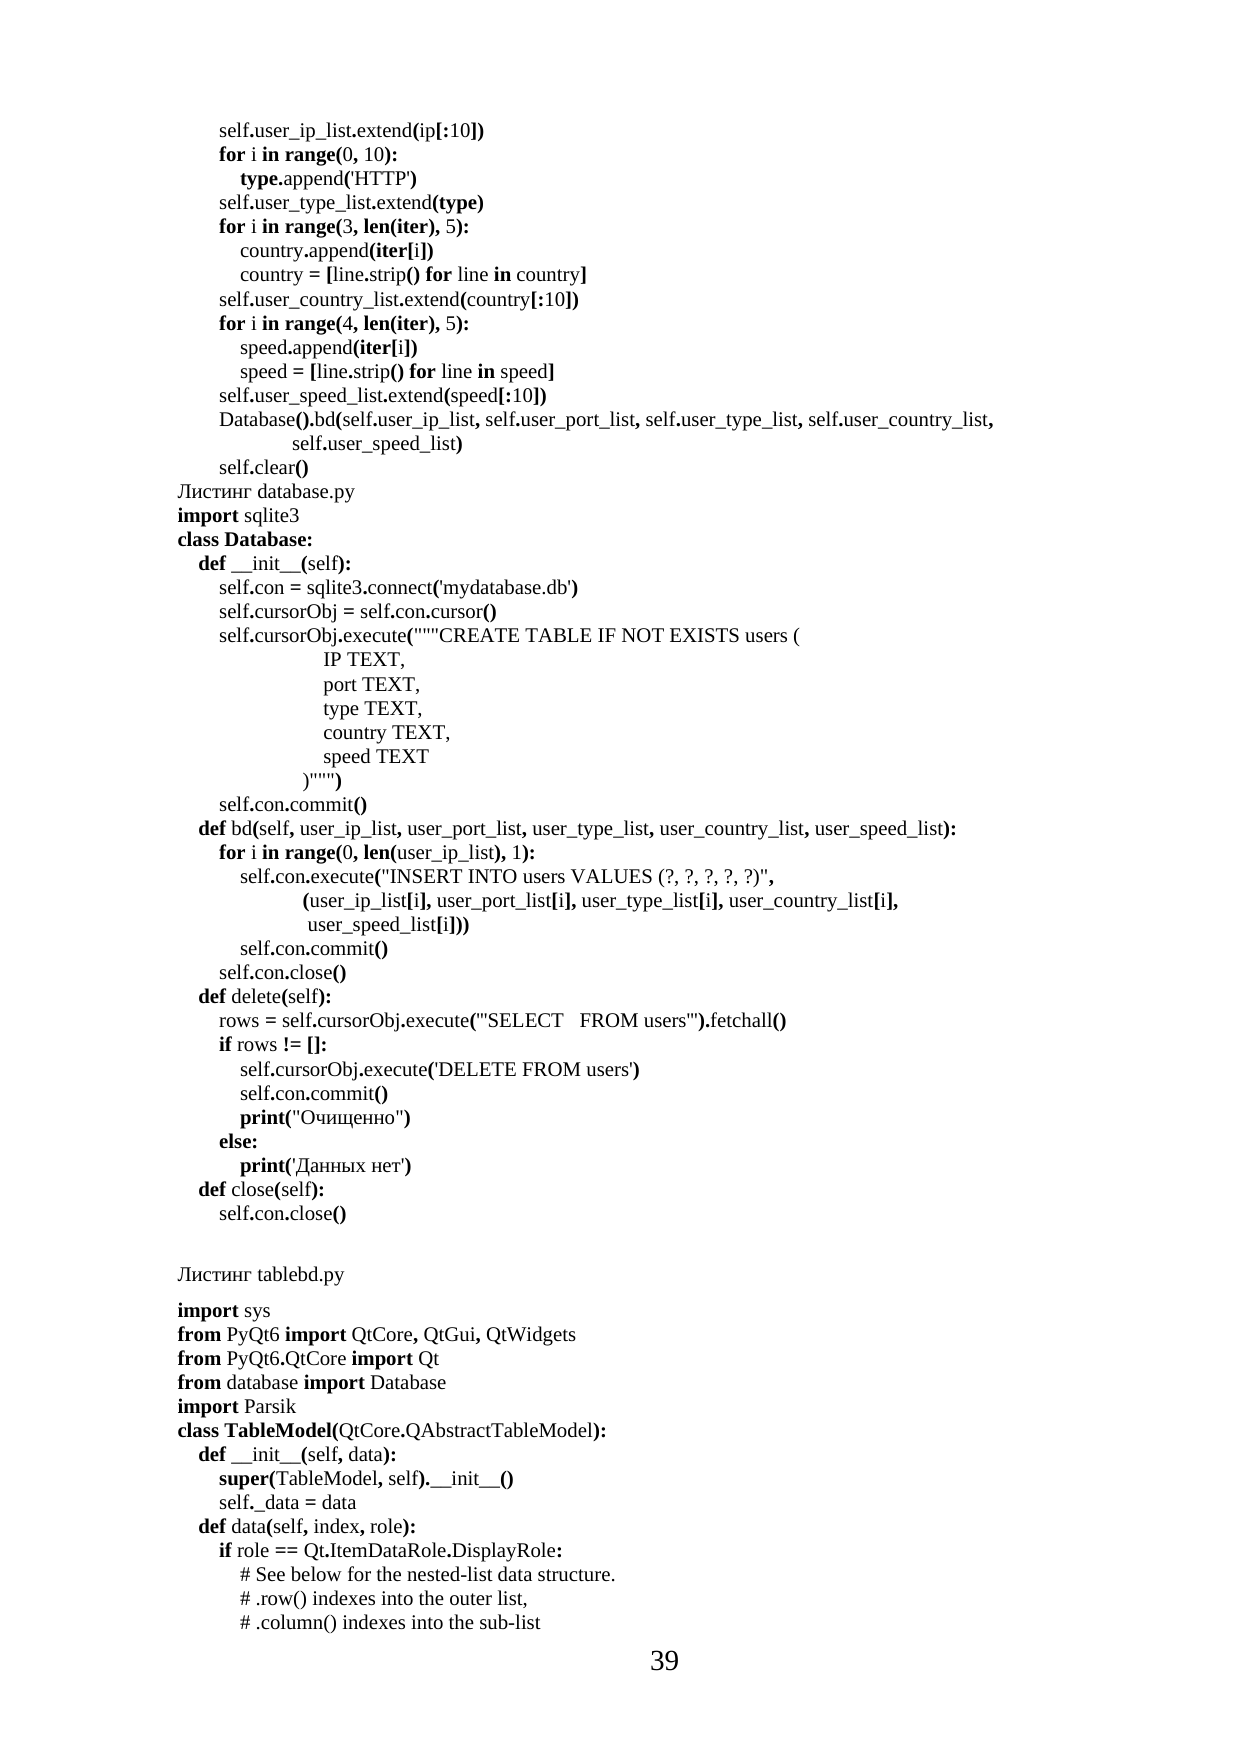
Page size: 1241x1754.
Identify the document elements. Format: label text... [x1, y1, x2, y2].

text self.user_speed_list) [177, 431, 1152, 455]
text self.con.commit() [177, 936, 1152, 960]
text class TableModel(QtCore.QAbstractTableModel): [177, 1418, 1152, 1442]
text self.user_country_list.extend(country[:10]) [177, 286, 1152, 311]
text user_speed_list[i])) [177, 912, 1152, 936]
text port TEXT, [177, 671, 1152, 696]
text self.con.commit() [177, 1081, 1152, 1104]
text def data(self, index, role): [177, 1514, 1152, 1538]
text for i in range(0, 10): [177, 142, 1152, 166]
text self.con = sqlite3.connect('mydatabase.db') [177, 575, 1152, 599]
text for i in range(3, len(iter), 5): [177, 214, 1152, 238]
text def delete(self): [177, 984, 1152, 1008]
text self.con.commit() [177, 792, 1152, 816]
text self.con.close() [177, 1201, 1152, 1225]
text # .column() indexes into the sub-list [177, 1610, 1152, 1634]
text def bd(self, user_ip_list, user_port_list, user_type_list, user_country_list, user_speed_list): [177, 816, 1152, 840]
text self.cursorObj.execute('DELETE FROM users') [177, 1056, 1152, 1081]
text country.append(iter[i]) [177, 238, 1152, 262]
text self.clear() [177, 455, 1152, 479]
text import Parsik [177, 1394, 1152, 1418]
text import sqlite3 [177, 503, 1152, 527]
text def __init__(self, data): [177, 1442, 1152, 1466]
text IP TEXT, [177, 647, 1152, 671]
text self.user_ip_list.extend(ip[:10]) [177, 118, 1152, 142]
text self.con.execute("INSERT INTO users VALUES (?, ?, ?, ?, ?)", [177, 864, 1152, 888]
text speed.append(iter[i]) [177, 334, 1152, 359]
text (user_ip_list[i], user_port_list[i], user_type_list[i], user_country_list[i], [177, 888, 1152, 912]
text self.con.close() [177, 960, 1152, 984]
text speed TEXT [177, 744, 1152, 768]
text print('Данных нет') [177, 1153, 1152, 1177]
text self.cursorObj = self.con.cursor() [177, 599, 1152, 623]
text class Database: [177, 527, 1152, 551]
text self._data = data [177, 1490, 1152, 1514]
text country TEXT, [177, 719, 1152, 744]
text Database().bd(self.user_ip_list, self.user_port_list, self.user_type_list, self.user_country_list, [177, 407, 1152, 431]
text )""") [177, 768, 1152, 792]
text speed = [line.strip() for line in speed] [177, 359, 1152, 383]
text from PyQt6.QtCore import Qt [177, 1346, 1152, 1370]
text for i in range(4, len(iter), 5): [177, 311, 1152, 334]
text self.cursorObj.execute("""CREATE TABLE IF NOT EXISTS users ( [177, 623, 1152, 647]
text self.user_type_list.extend(type) [177, 190, 1152, 214]
text country = [line.strip() for line in country] [177, 262, 1152, 286]
text import sys [177, 1297, 1152, 1322]
text def close(self): [177, 1177, 1152, 1201]
text from PyQt6 import QtCore, QtGui, QtWidgets [177, 1322, 1152, 1346]
text from database import Database [177, 1370, 1152, 1394]
text rows = self.cursorObj.execute('''SELECT FROM users''').fetchall() [177, 1008, 1152, 1032]
text Листинг database.py [177, 479, 1152, 503]
text for i in range(0, len(user_ip_list), 1): [177, 840, 1152, 864]
text type.append('HTTP') [177, 166, 1152, 190]
text print("Очищенно") [177, 1104, 1152, 1129]
text if rows != []: [177, 1032, 1152, 1056]
text # .row() indexes into the outer list, [177, 1586, 1152, 1610]
text # See below for the nested-list data structure. [177, 1562, 1152, 1586]
text Листинг tablebd.py [177, 1261, 1152, 1286]
text def __init__(self): [177, 551, 1152, 575]
text type TEXT, [177, 696, 1152, 719]
text else: [177, 1129, 1152, 1153]
text self.user_speed_list.extend(speed[:10]) [177, 383, 1152, 407]
text if role == Qt.ItemDataRole.DisplayRole: [177, 1538, 1152, 1562]
text super(TableModel, self).__init__() [177, 1466, 1152, 1490]
